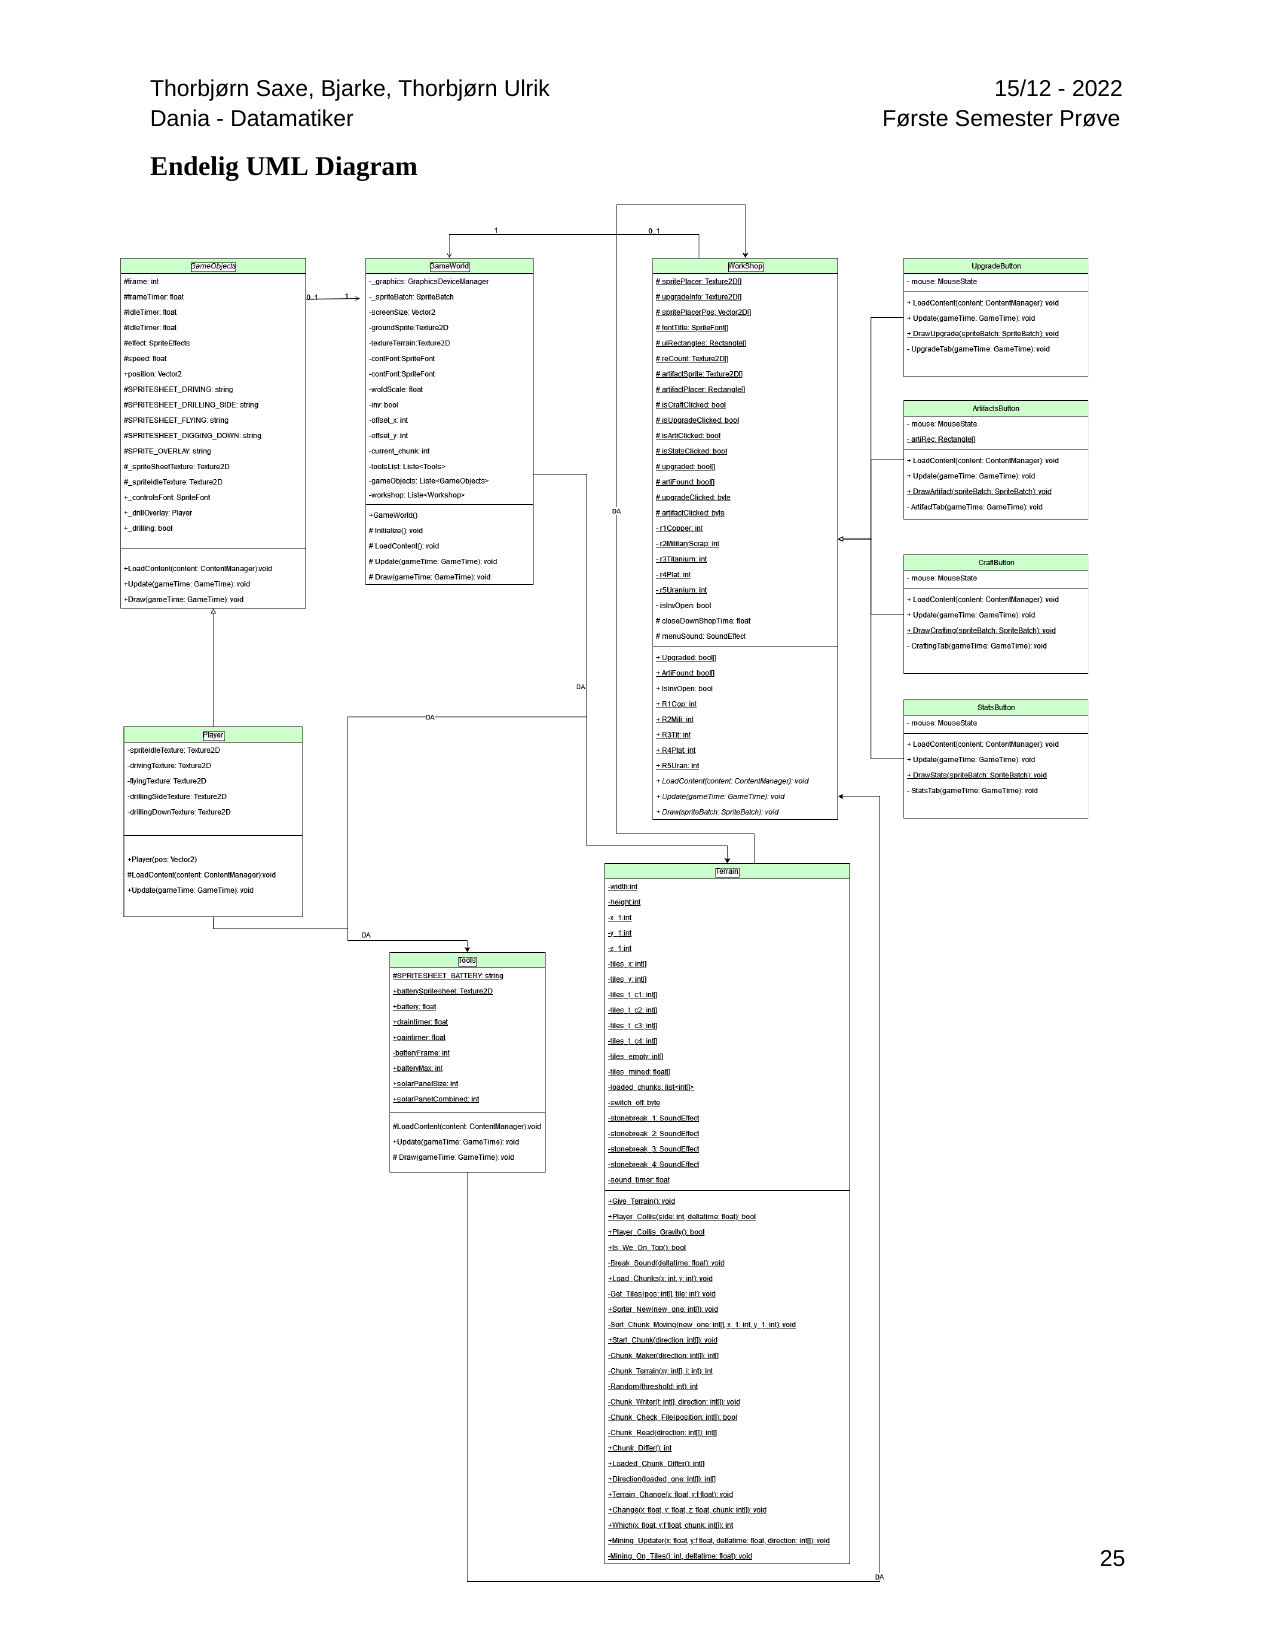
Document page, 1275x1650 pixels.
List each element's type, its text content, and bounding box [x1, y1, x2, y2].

subtitle Endelig UML Diagram [150, 150, 1125, 181]
picture [120, 200, 1089, 1588]
